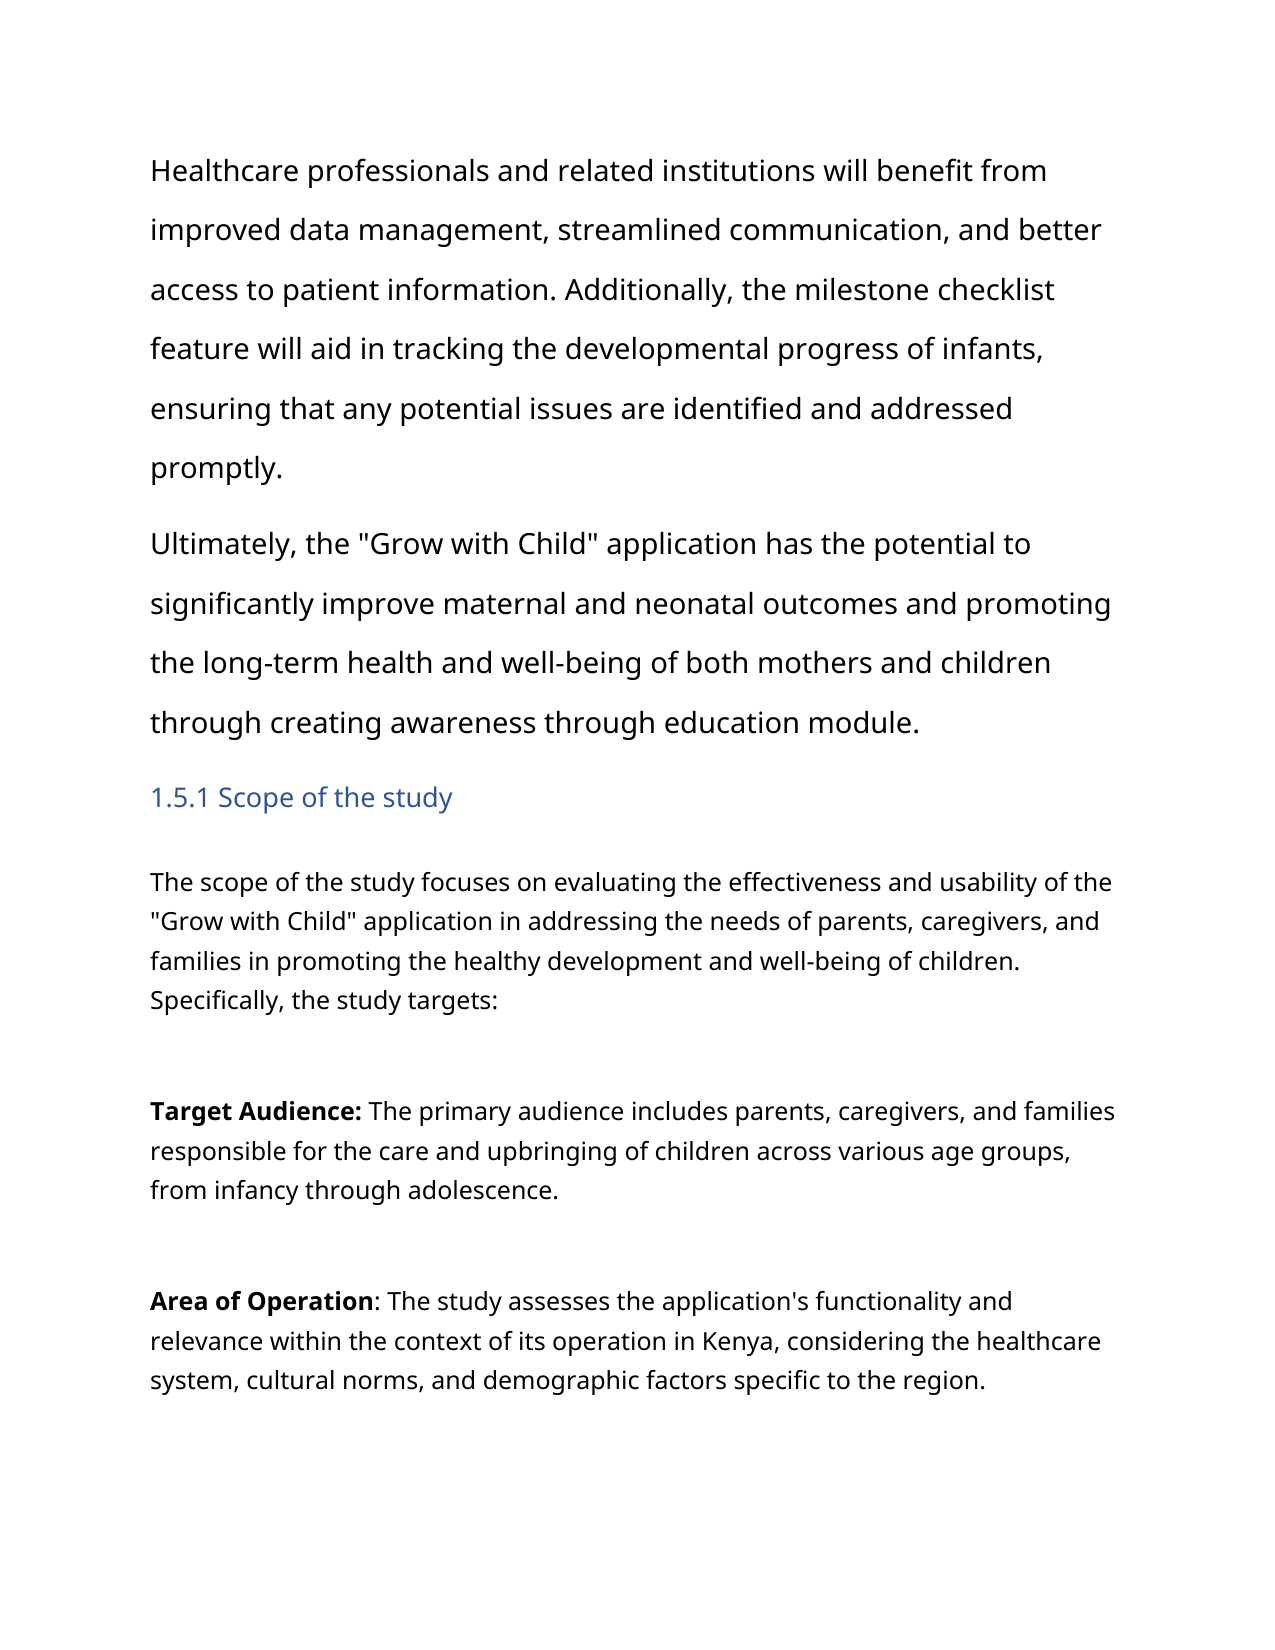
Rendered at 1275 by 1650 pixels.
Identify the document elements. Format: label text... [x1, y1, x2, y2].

text Healthcare professionals and related institutions will benefit from improved data management, streamlined communication, and better access to patient information. Additionally, the milestone checklist feature will aid in tracking the developmental progress of infants, ensuring that any potential issues are identified and addressed promptly. [150, 150, 1125, 487]
text Ultimately, the "Grow with Child" application has the potential to significantly improve maternal and neonatal outcomes and promoting the long-term health and well-being of both mothers and children through creating awareness through education module. [150, 523, 1125, 742]
text Area of Operation: The study assesses the application's functionality and relevance within the context of its operation in Kenya, considering the healthcare system, cultural norms, and demographic factors specific to the region. [150, 1284, 1125, 1396]
subtitle 1.5.1 Scope of the study [150, 778, 1125, 815]
text Target Audience: The primary audience includes parents, caregivers, and families responsible for the care and upbringing of children across various age groups, from infancy through adolescence. [150, 1094, 1125, 1206]
text The scope of the study focuses on evaluating the effectiveness and usability of the "Grow with Child" application in addressing the needs of parents, caregivers, and families in promoting the healthy development and well-being of children. Specifically, the study targets: [150, 865, 1125, 1016]
